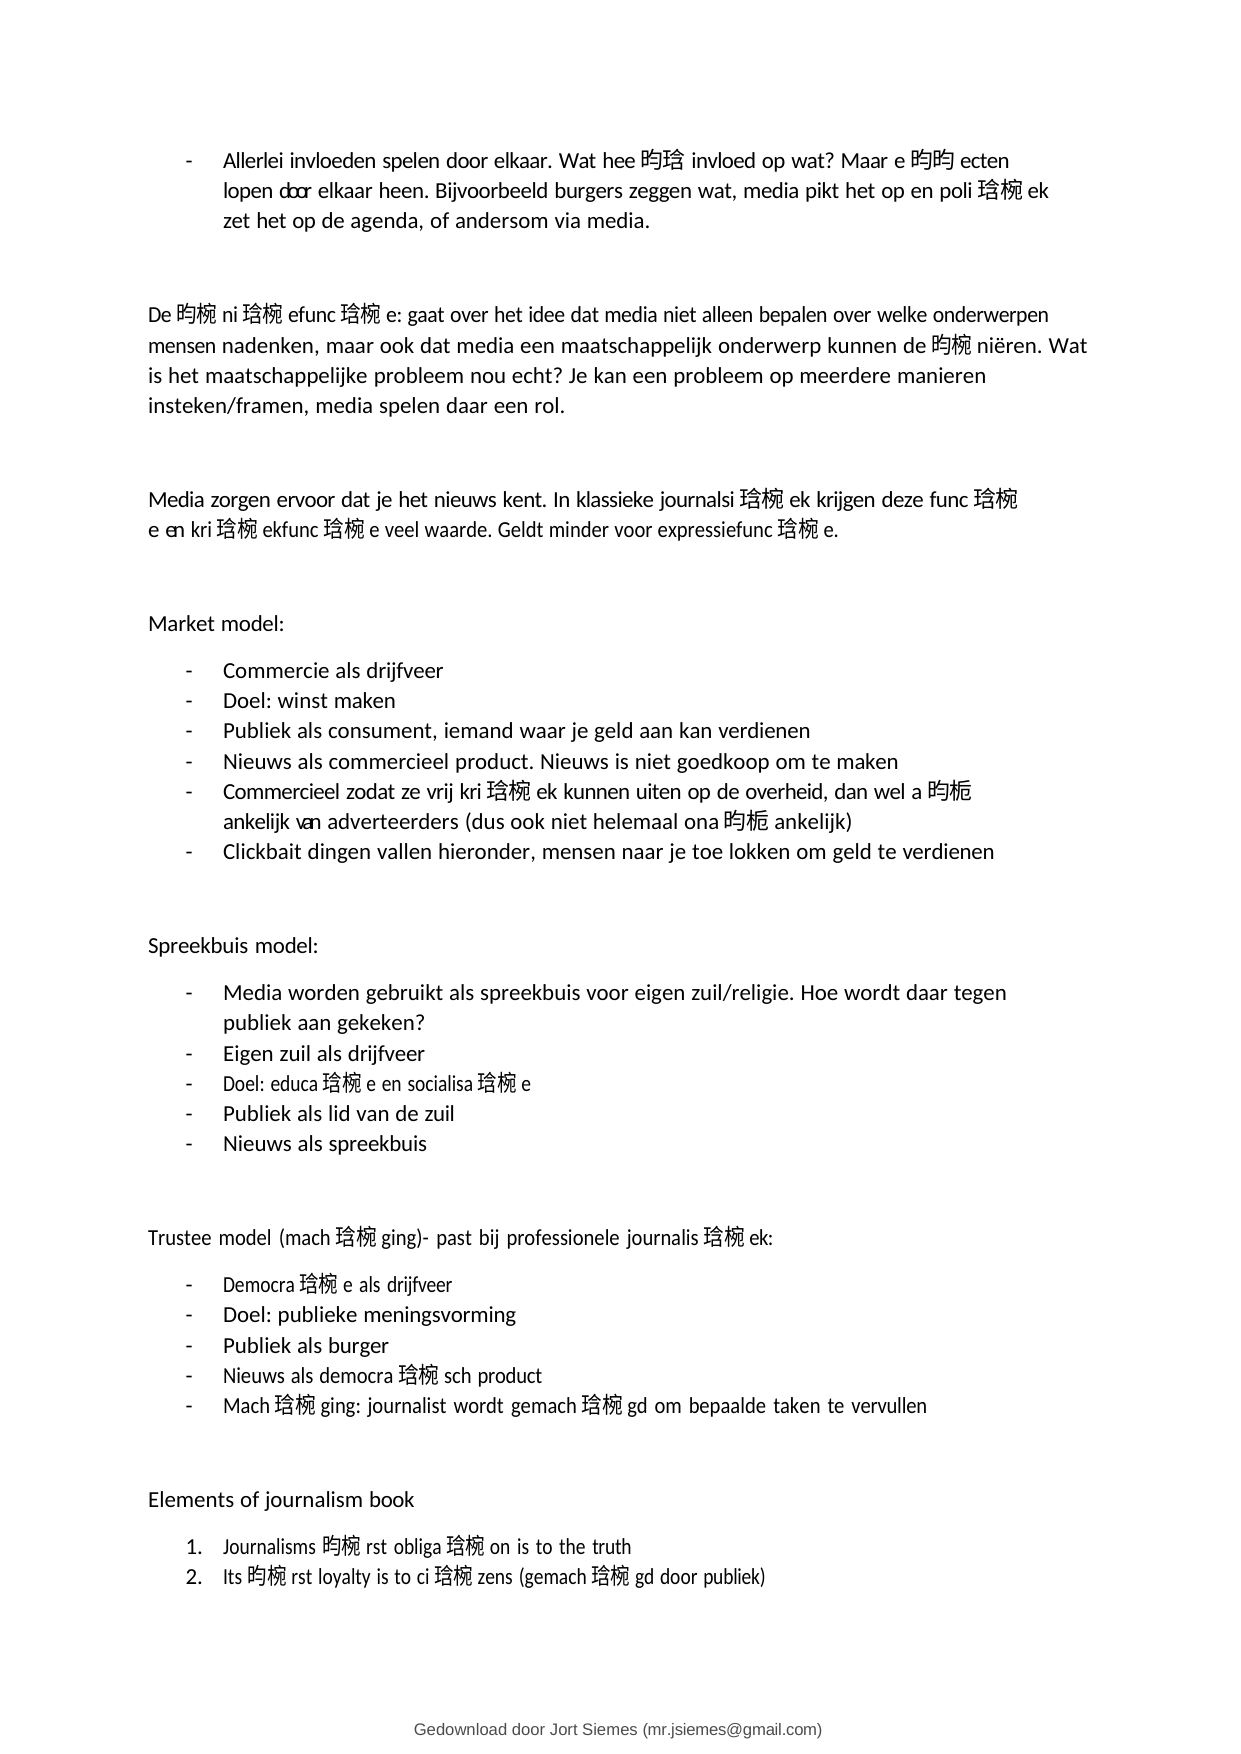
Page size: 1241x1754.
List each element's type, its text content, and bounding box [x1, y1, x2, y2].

text Spreekbuis model: [148, 931, 1103, 959]
list Commercieel zodat ze vrij kri琀椀ek kunnen uiten op de overheid, dan wel a昀栀ankelijk van adverteerders (dus ook niet helemaal ona昀栀ankelijk) [185, 777, 1025, 835]
list Journalisms 昀椀rst obliga琀椀on is to the truth [185, 1532, 1103, 1560]
list Allerlei invloeden spelen door elkaar. Wat hee昀琀 invloed op wat? Maar e昀昀ecten lopen door elkaar heen. Bijvoorbeeld burgers zeggen wat, media pikt het op en poli琀椀ek zet het op de agenda, of andersom via media. [185, 146, 1058, 235]
list Nieuws als democra琀椀sch product [185, 1361, 1103, 1389]
list Media worden gebruikt als spreekbuis voor eigen zuil/religie. Hoe wordt daar tegen publiek aan gekeken? [185, 978, 1070, 1036]
text De昀椀ni琀椀efunc琀椀e: gaat over het idee dat media niet alleen bepalen over welke onderwerpen mensen nadenken, maar ook dat media een maatschappelijk onderwerp kunnen de昀椀niëren. Wat is het maatschappelijke probleem nou echt? Je kan een probleem op meerdere manieren insteken/framen, media spelen daar een rol. [148, 301, 1103, 419]
text Elements of journalism book [148, 1485, 1103, 1513]
list Clickbait dingen vallen hieronder, mensen naar je toe lokken om geld te verdienen [185, 837, 1103, 865]
list Nieuws als spreekbuis [185, 1129, 1103, 1157]
list Publiek als burger [185, 1331, 1103, 1359]
list Democra琀椀e als drijfveer [185, 1270, 1103, 1298]
list Doel: winst maken [185, 686, 1103, 714]
list Doel: educa琀椀e en socialisa琀椀e [185, 1069, 1103, 1097]
list Its 昀椀rst loyalty is to ci琀椀zens (gemach琀椀gd door publiek) [185, 1562, 1103, 1590]
list Nieuws als commercieel product. Nieuws is niet goedkoop om te maken [185, 747, 1103, 775]
list Eigen zuil als drijfveer [185, 1039, 1103, 1067]
list Commercie als drijfveer [185, 656, 1103, 684]
text Trustee model (mach琀椀ging)- past bij professionele journalis琀椀ek: [148, 1223, 1103, 1251]
list Publiek als consument, iemand waar je geld aan kan verdienen [185, 716, 1103, 744]
text Market model: [148, 609, 1103, 637]
text Media zorgen ervoor dat je het nieuws kent. In klassieke journalsi琀椀ek krijgen deze func琀椀e en kri琀椀ekfunc琀椀e veel waarde. Geldt minder voor expressiefunc琀椀e. [148, 485, 1018, 543]
list Doel: publieke meningsvorming [185, 1300, 1103, 1328]
list Mach琀椀ging: journalist wordt gemach琀椀gd om bepaalde taken te vervullen [185, 1391, 1103, 1419]
list Publiek als lid van de zuil [185, 1099, 1103, 1127]
